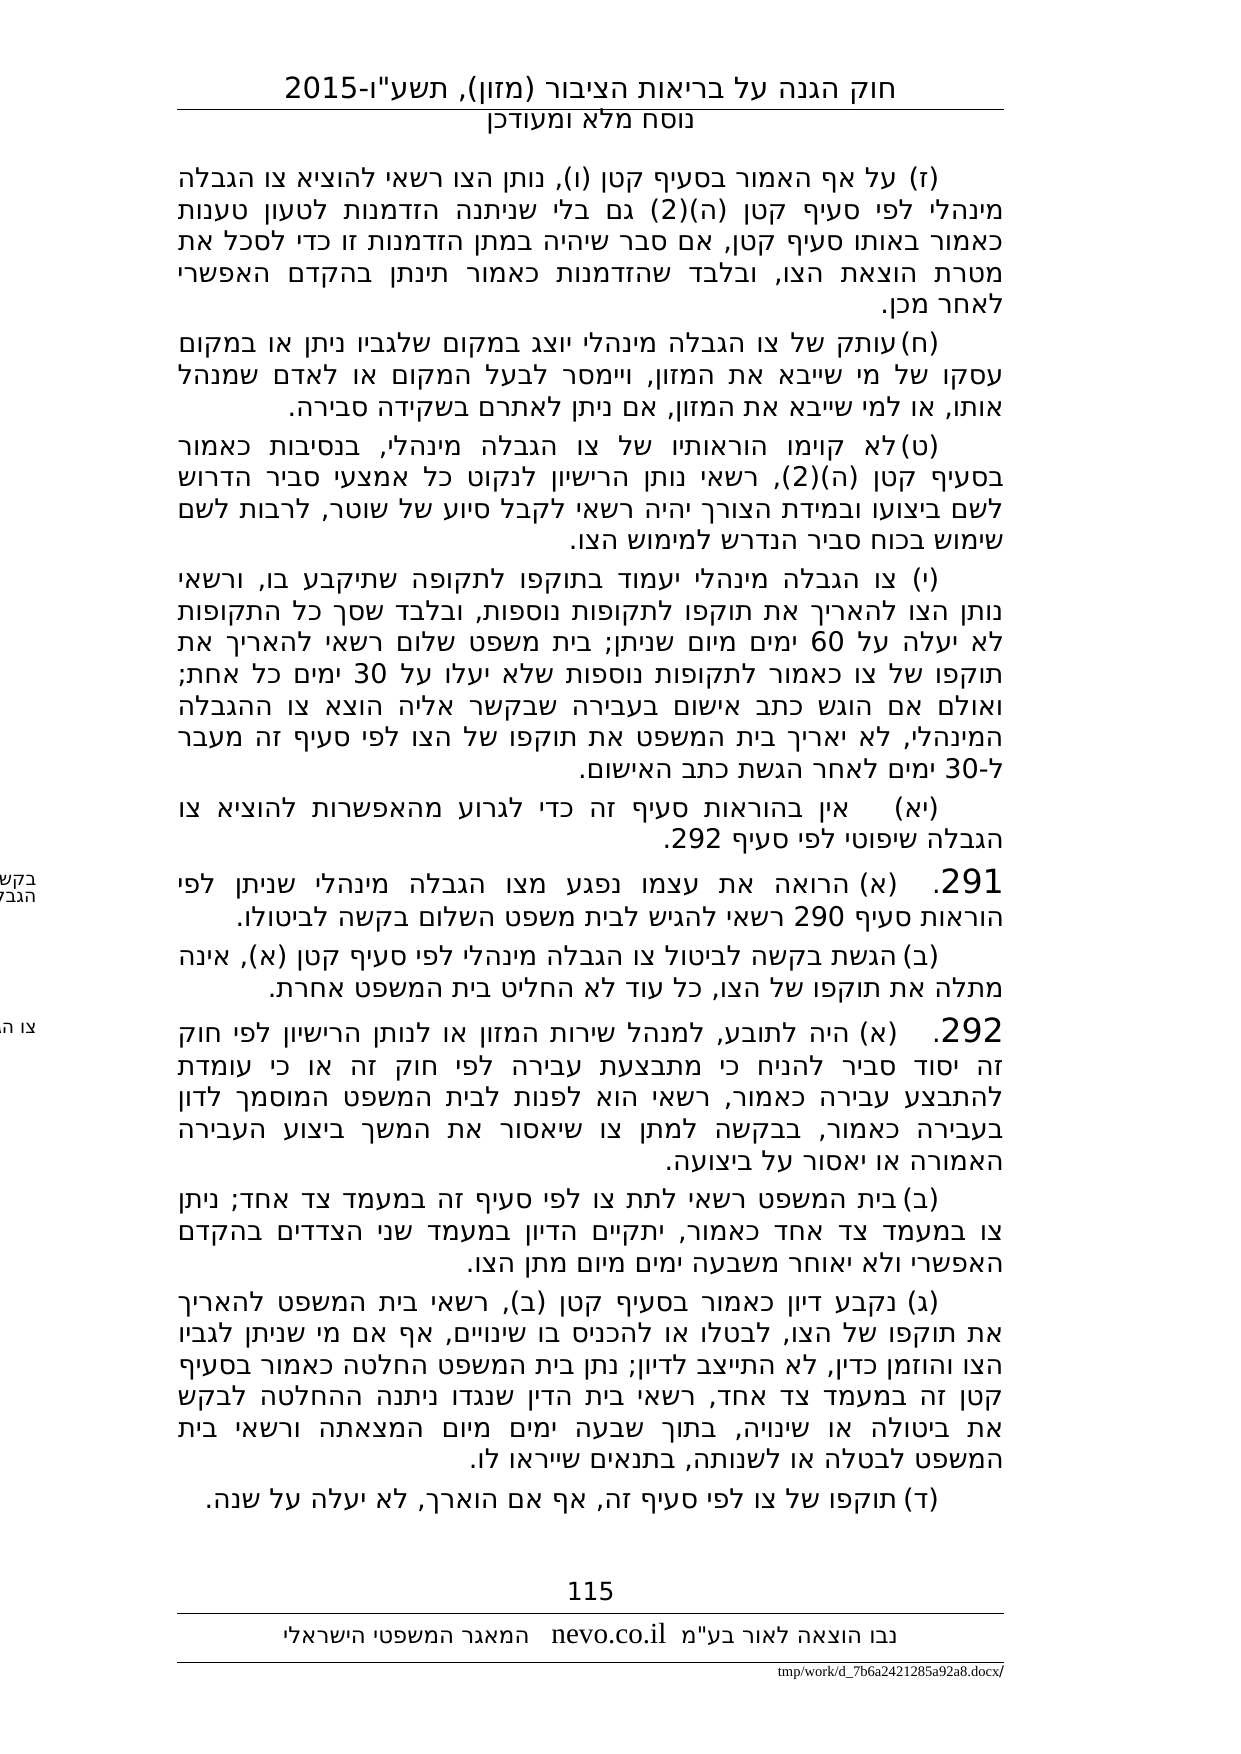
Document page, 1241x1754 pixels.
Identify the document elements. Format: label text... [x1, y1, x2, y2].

text (ג) נקבע דיון כאמור בסעיף קטן (ב), רשאי בית המשפט להאריך את תוקפו של הצו, לבטלו או להכניס בו שינויים, אף אם מי שניתן לגביו הצו והוזמן כדין, לא התייצב לדיון; נתן בית המשפט החלטה כאמור בסעיף קטן זה במעמד צד אחד, רשאי בית הדין שנגדו ניתנה ההחלטה לבקש את ביטולה או שינויה, בתוך שבעה ימים מיום המצאתה ורשאי בית המשפט לבטלה או לשנותה, בתנאים שייראו לו. [177, 1286, 1004, 1475]
text (ח) עותק של צו הגבלה מינהלי יוצג במקום שלגביו ניתן או במקום עסקו של מי שייבא את המזון, ויימסר לבעל המקום או לאדם שמנהל אותו, או למי שייבא את המזון, אם ניתן לאתרם בשקידה סבירה. [177, 328, 1004, 422]
text (ז) על אף האמור בסעיף קטן (ו), נותן הצו רשאי להוציא צו הגבלה מינהלי לפי סעיף קטן (ה)(2) גם בלי שניתנה הזדמנות לטעון טענות כאמור באותו סעיף קטן, אם סבר שיהיה במתן הזדמנות זו כדי לסכל את מטרת הוצאת הצו, ובלבד שהזדמנות כאמור תינתן בהקדם האפשרי לאחר מכן. [177, 162, 1004, 320]
text 292. (א) היה לתובע, למנהל שירות המזון או לנותן הרישיון לפי חוק זה יסוד סביר להניח כי מתבצעת עבירה לפי חוק זה או כי עומדת להתבצע עבירה כאמור, רשאי הוא לפנות לבית המשפט המוסמך לדון בעבירה כאמור, בבקשה למתן צו שיאסור את המשך ביצוע העבירה האמורה או יאסור על ביצועה. [177, 1011, 1004, 1176]
text (י) צו הגבלה מינהלי יעמוד בתוקפו לתקופה שתיקבע בו, ורשאי נותן הצו להאריך את תוקפו לתקופות נוספות, ובלבד שסך כל התקופות לא יעלה על 60 ימים מיום שניתן; בית משפט שלום רשאי להאריך את תוקפו של צו כאמור לתקופות נוספות שלא יעלו על 30 ימים כל אחת; ואולם אם הוגש כתב אישום בעבירה שבקשר אליה הוצא צו ההגבלה המינהלי, לא יאריך בית המשפט את תוקפו של הצו לפי סעיף זה מעבר ל-30 ימים לאחר הגשת כתב האישום. [177, 564, 1004, 784]
text (ד) תוקפו של צו לפי סעיף זה, אף אם הוארך, לא יעלה על שנה. [177, 1483, 1004, 1514]
text (ב) בית המשפט רשאי לתת צו לפי סעיף זה במעמד צד אחד; ניתן צו במעמד צד אחד כאמור, יתקיים הדיון במעמד שני הצדדים בהקדם האפשרי ולא יאוחר משבעה ימים מיום מתן הצו. [177, 1184, 1004, 1278]
text (ב) הגשת בקשה לביטול צו הגבלה מינהלי לפי סעיף קטן (א), אינה מתלה את תוקפו של הצו, כל עוד לא החליט בית המשפט אחרת. [177, 941, 1004, 1004]
text (יא) אין בהוראות סעיף זה כדי לגרוע מהאפשרות להוציא צו הגבלה שיפוטי לפי סעיף 292. [177, 792, 1004, 855]
text 291. (א) הרואה את עצמו נפגע מצו הגבלה מינהלי שניתן לפי הוראות סעיף 290 רשאי להגיש לבית משפט השלום בקשה לביטולו. [177, 863, 1004, 933]
text (ט) לא קוימו הוראותיו של צו הגבלה מינהלי, בנסיבות כאמור בסעיף קטן (ה)(2), רשאי נותן הרישיון לנקוט כל אמצעי סביר הדרוש לשם ביצועו ובמידת הצורך יהיה רשאי לקבל סיוע של שוטר, לרבות לשם שימוש בכוח סביר הנדרש למימוש הצו. [177, 430, 1004, 556]
